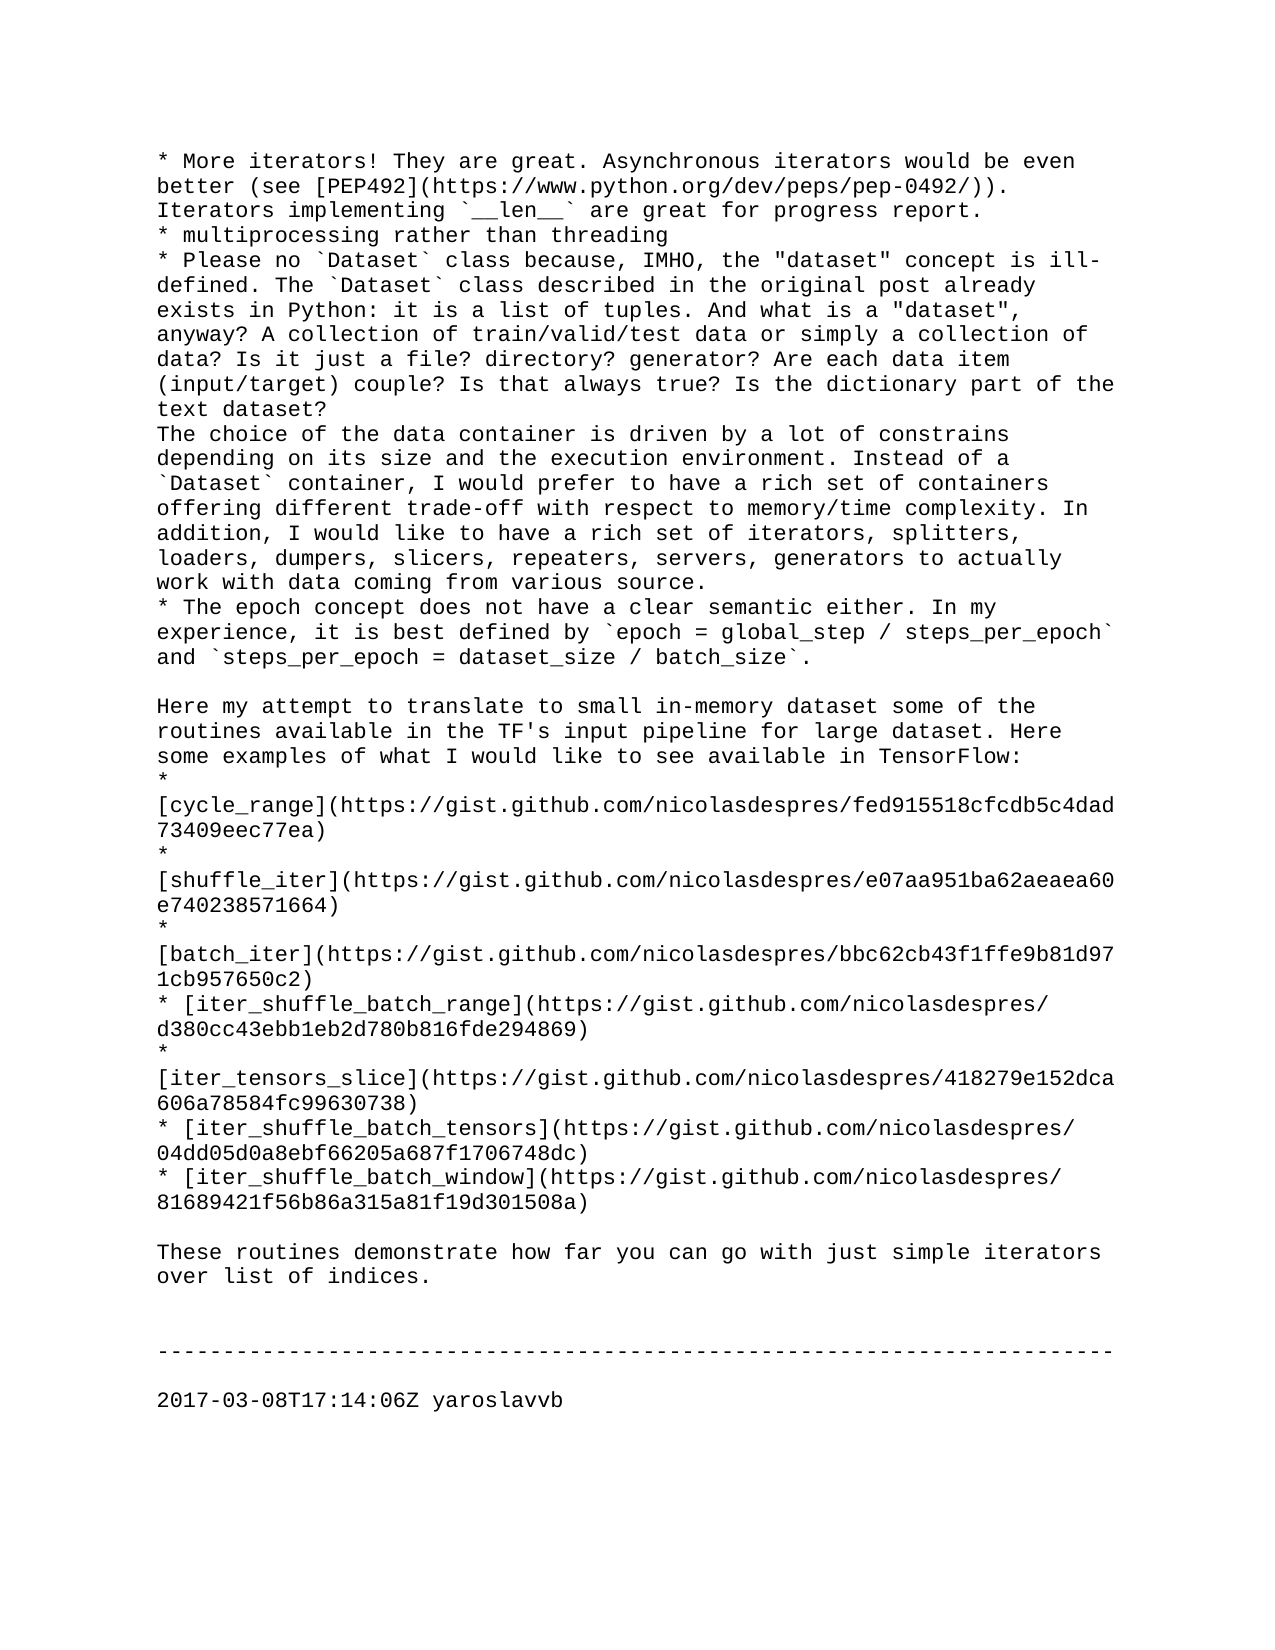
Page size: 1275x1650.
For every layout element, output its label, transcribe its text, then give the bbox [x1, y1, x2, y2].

text * The epoch concept does not have a clear semantic either. In my experience, it is best defined by `epoch = global_step / steps_per_epoch` and `steps_per_epoch = dataset_size / batch_size`. [156, 596, 1118, 671]
text Here my attempt to translate to small in-memory dataset some of the routines available in the TF's input pipeline for large dataset. Here some examples of what I would like to see available in TensorFlow: [156, 695, 1118, 770]
text * [iter_tensors_slice](https://gist.github.com/nicolasdespres/418279e152dca606a78584fc99630738) [156, 1042, 1118, 1117]
text * multiprocessing rather than threading [156, 224, 1118, 249]
text * More iterators! They are great. Asynchronous iterators would be even better (see [PEP492](https://www.python.org/dev/peps/pep-0492/)). Iterators implementing `__len__` are great for progress report. [156, 150, 1118, 224]
text * [cycle_range](https://gist.github.com/nicolasdespres/fed915518cfcdb5c4dad73409eec77ea) [156, 770, 1118, 844]
text ------------------------------------------------------------------------- [156, 1340, 1118, 1365]
text * [shuffle_iter](https://gist.github.com/nicolasdespres/e07aa951ba62aeaea60e740238571664) [156, 844, 1118, 918]
text * Please no `Dataset` class because, IMHO, the "dataset" concept is ill-defined. The `Dataset` class described in the original post already exists in Python: it is a list of tuples. And what is a "dataset", anyway? A collection of train/valid/test data or simply a collection of data? Is it just a file? directory? generator? Are each data item (input/target) couple? Is that always true? Is the dictionary part of the text dataset? [156, 249, 1118, 423]
text * [iter_shuffle_batch_range](https://gist.github.com/nicolasdespres/d380cc43ebb1eb2d780b816fde294869) [156, 993, 1118, 1042]
text * [batch_iter](https://gist.github.com/nicolasdespres/bbc62cb43f1ffe9b81d971cb957650c2) [156, 918, 1118, 993]
text * [iter_shuffle_batch_window](https://gist.github.com/nicolasdespres/81689421f56b86a315a81f19d301508a) [156, 1166, 1118, 1216]
text 2017-03-08T17:14:06Z yaroslavvb [156, 1389, 1118, 1414]
text * [iter_shuffle_batch_tensors](https://gist.github.com/nicolasdespres/04dd05d0a8ebf66205a687f1706748dc) [156, 1117, 1118, 1166]
text The choice of the data container is driven by a lot of constrains depending on its size and the execution environment. Instead of a `Dataset` container, I would prefer to have a rich set of containers offering different trade-off with respect to memory/time complexity. In addition, I would like to have a rich set of iterators, splitters, loaders, dumpers, slicers, repeaters, servers, generators to actually work with data coming from various source. [156, 423, 1118, 596]
text These routines demonstrate how far you can go with just simple iterators over list of indices. [156, 1241, 1118, 1290]
